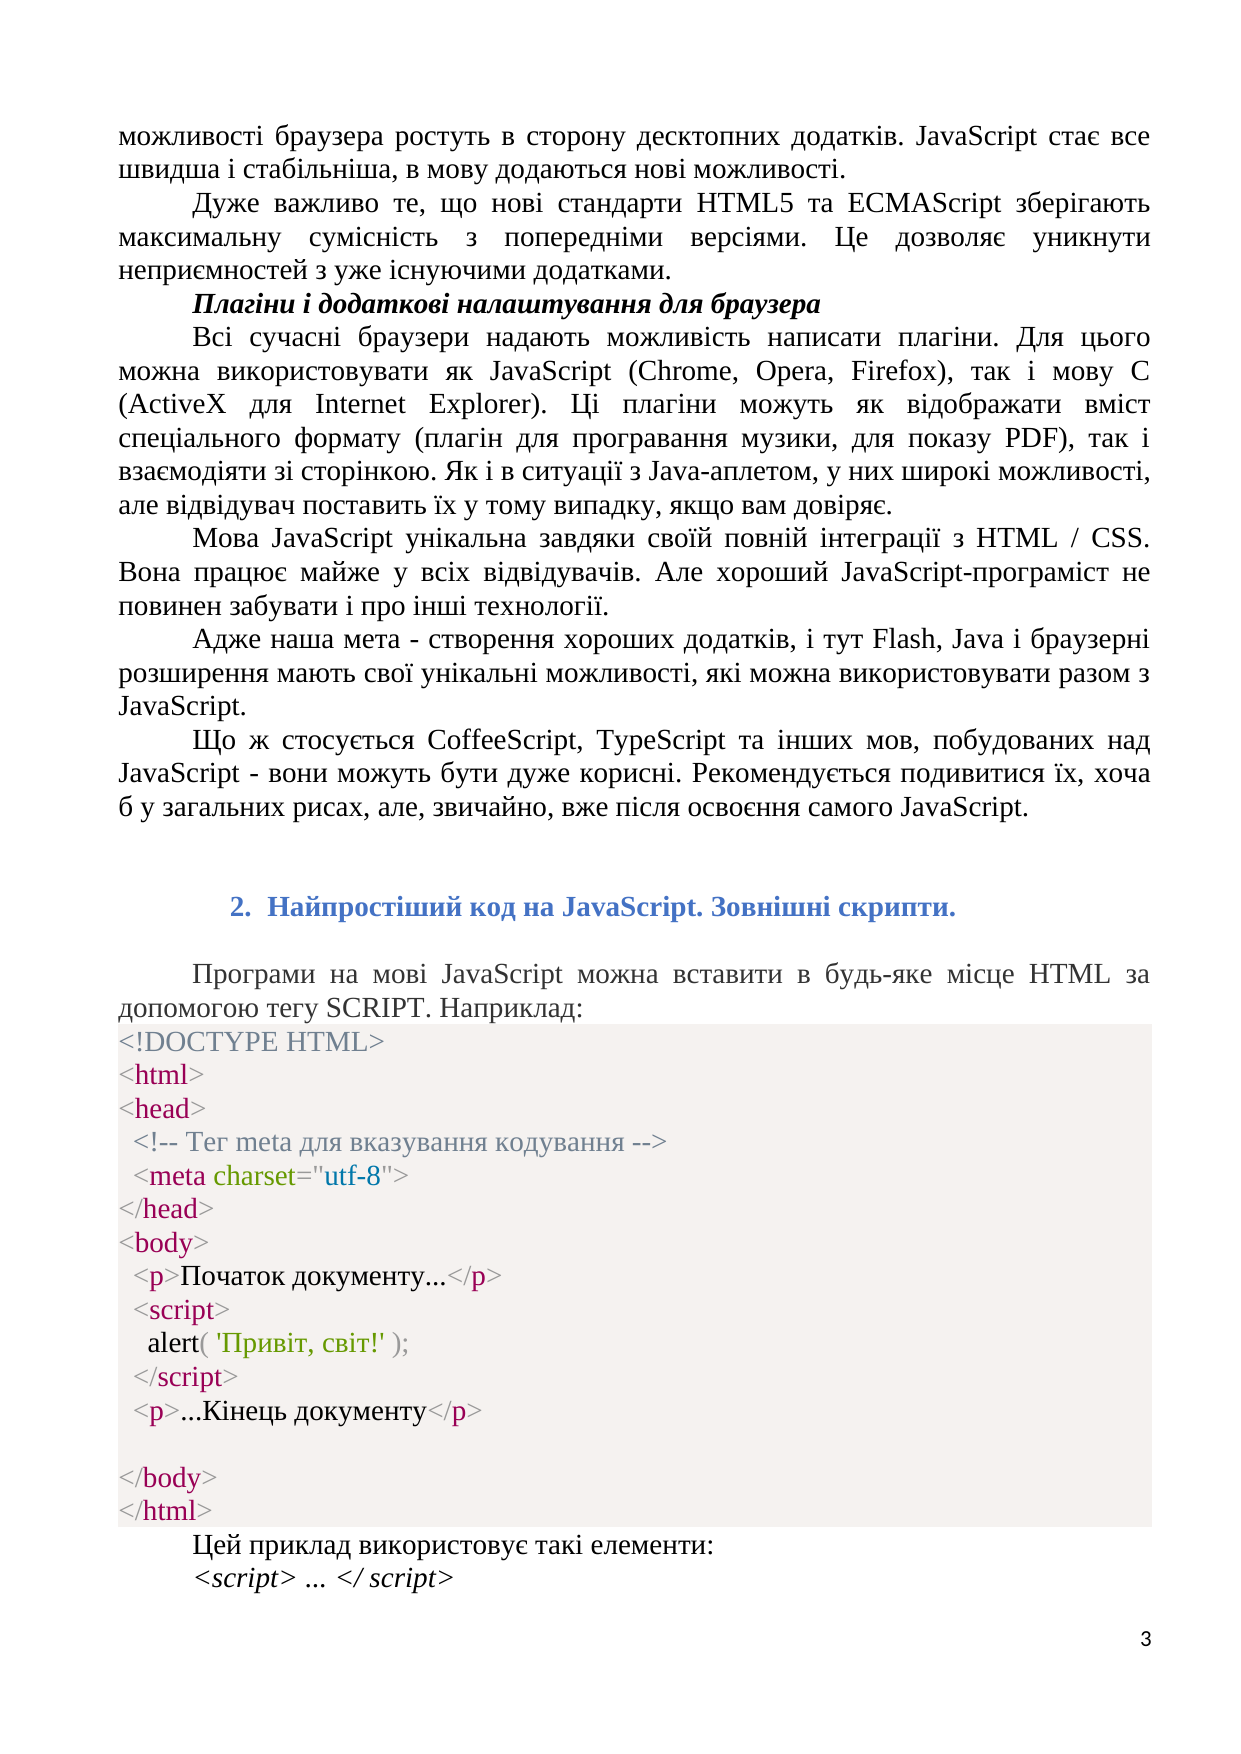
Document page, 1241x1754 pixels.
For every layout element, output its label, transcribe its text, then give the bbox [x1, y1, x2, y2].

text <html> [118, 1057, 1152, 1091]
text Цей приклад використовує такі елементи: [118, 1527, 1152, 1560]
text </script> [118, 1359, 1152, 1393]
text <!-- Тег meta для вказування кодування --> [118, 1124, 1152, 1158]
text <meta charset="utf-8"> [118, 1158, 1152, 1191]
text <script> ... </ script> [118, 1560, 1152, 1594]
text Програми на мові JavaScript можна вставити в будь-яке місце HTML за допомогою тегу SCRIPT. Наприклад: [118, 957, 1152, 1024]
text <p>Початок документу...</p> [118, 1258, 1152, 1292]
text </body> [118, 1460, 1152, 1493]
text <body> [118, 1225, 1152, 1258]
text <script> [118, 1292, 1152, 1326]
text <p>...Кінець документу</p> [118, 1393, 1152, 1426]
text <!DOCTYPE HTML> [118, 1024, 1152, 1057]
text Дуже важливо те, що нові стандарти HTML5 та ECMAScript зберігають максимальну сумісність з попередніми версіями. Це дозволяє уникнути неприємностей з уже існуючими додатками. [118, 185, 1152, 286]
text </html> [118, 1493, 1152, 1527]
text </head> [118, 1191, 1152, 1225]
text alert( 'Привіт, світ!' ); [118, 1326, 1152, 1359]
text <head> [118, 1091, 1152, 1124]
text Що ж стосується CoffeeScript, TypeScript та інших мов, побудованих над JavaScript - вони можуть бути дуже корисні. Рекомендується подивитися їх, хоча б у загальних рисах, але, звичайно, вже після освоєння самого JavaScript. [118, 722, 1152, 822]
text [118, 118, 1152, 185]
text Мова JavaScript унікальна завдяки своїй повній інтеграції з HTML / CSS. Вона працює майже у всіх відвідувачів. Але хороший JavaScript-програміст не повинен забувати і про інші технології. [118, 521, 1152, 621]
text Всі сучасні браузери надають можливість написати плагіни. Для цього можна використовувати як JavaScript (Chrome, Opera, Firefox), так і мову С (ActiveX для Internet Explorer). Ці плагіни можуть як відображати вміст спеціального формату (плагін для програвання музики, для показу PDF), так і взаємодіяти зі сторінкою. Як і в ситуації з Java-аплетом, у них широкі можливості, але відвідувач поставить їх у тому випадку, якщо вам довіряє. [118, 319, 1152, 521]
text Плагіни і додаткові налаштування для браузера [118, 286, 1152, 319]
text Адже наша мета - створення хороших додатків, і тут Flash, Java і браузерні розширення мають свої унікальні можливості, які можна використовувати разом з JavaScript. [118, 621, 1152, 722]
list Найпростіший код на JavaScript. Зовнішні скрипти. [229, 889, 1152, 923]
